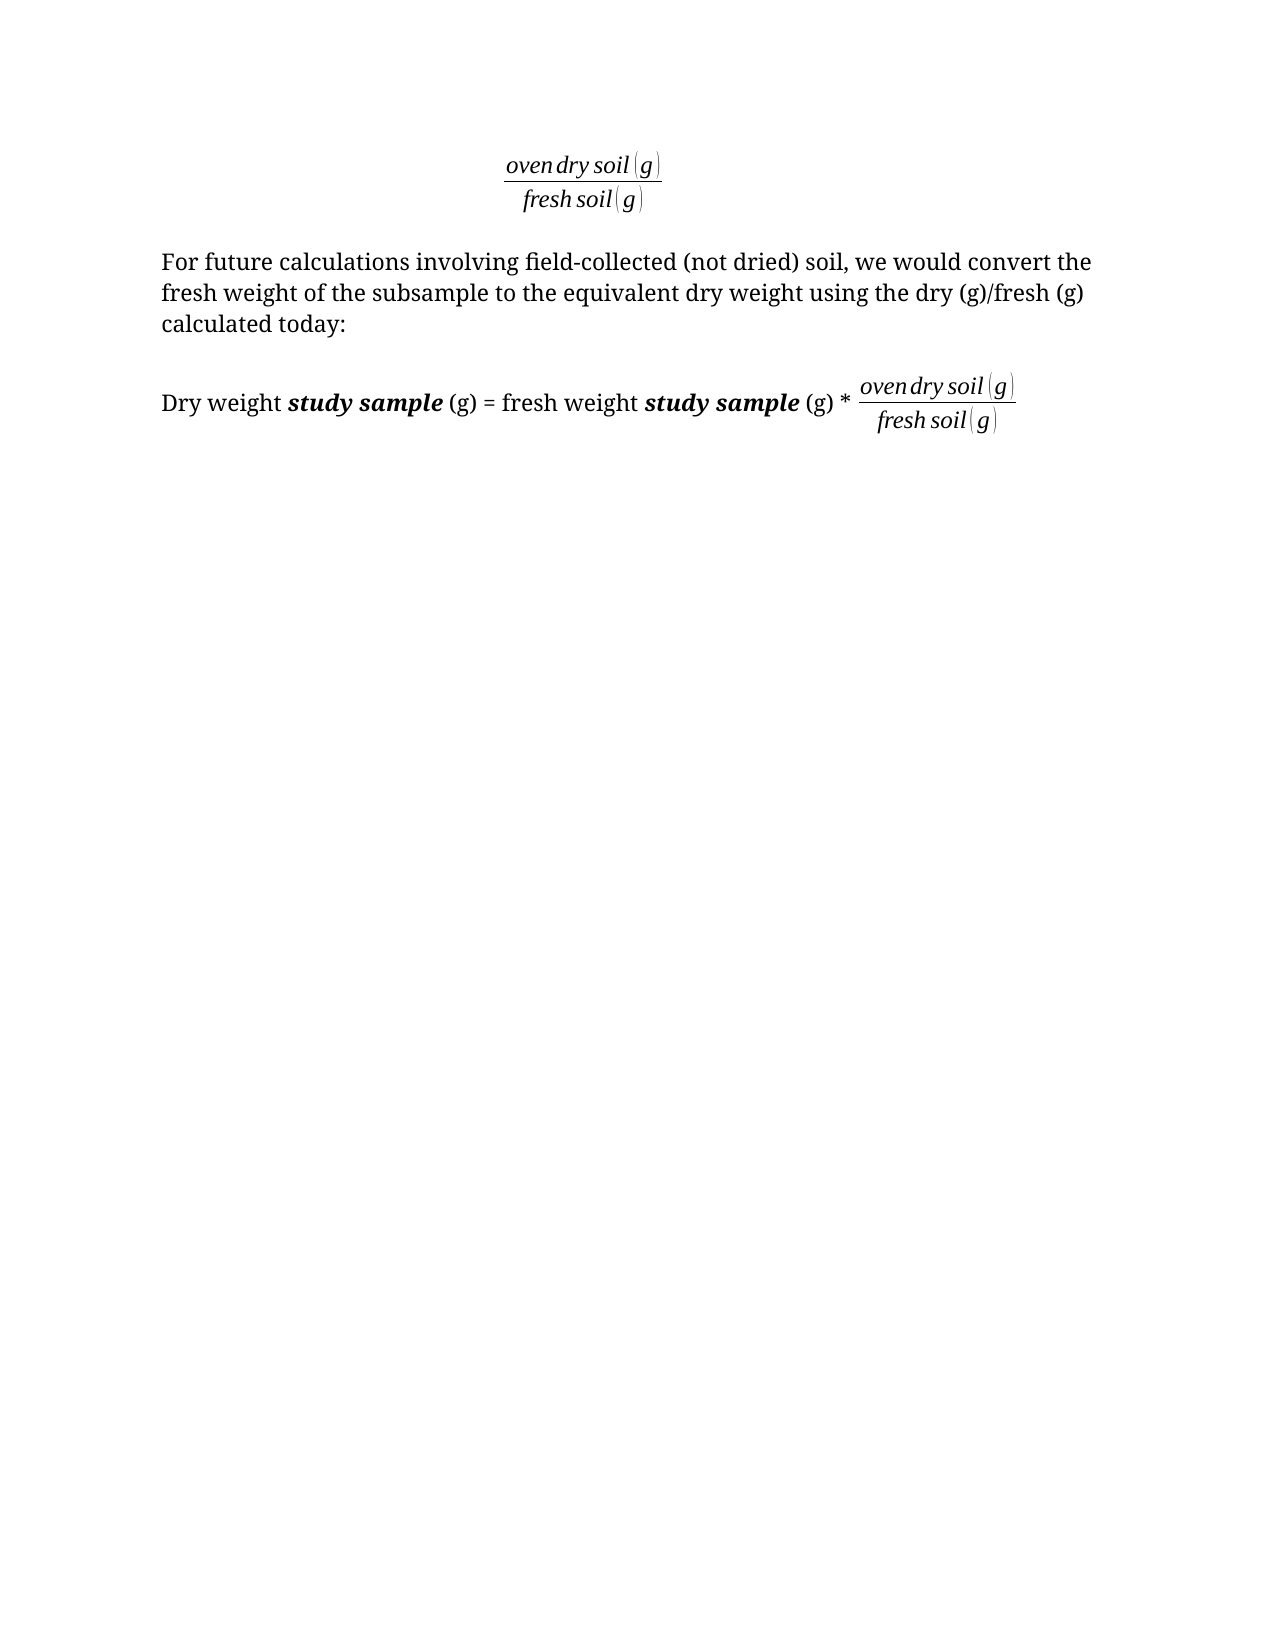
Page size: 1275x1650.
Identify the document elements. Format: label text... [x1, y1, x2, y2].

text Dry weight study sample (g) = fresh weight study sample (g) * [161, 371, 1130, 436]
text For future calculations involving field-collected (not dried) soil, we would convert the fresh weight of the subsample to the equivalent dry weight using the dry (g)/fresh (g) calculated today: [161, 246, 1121, 339]
